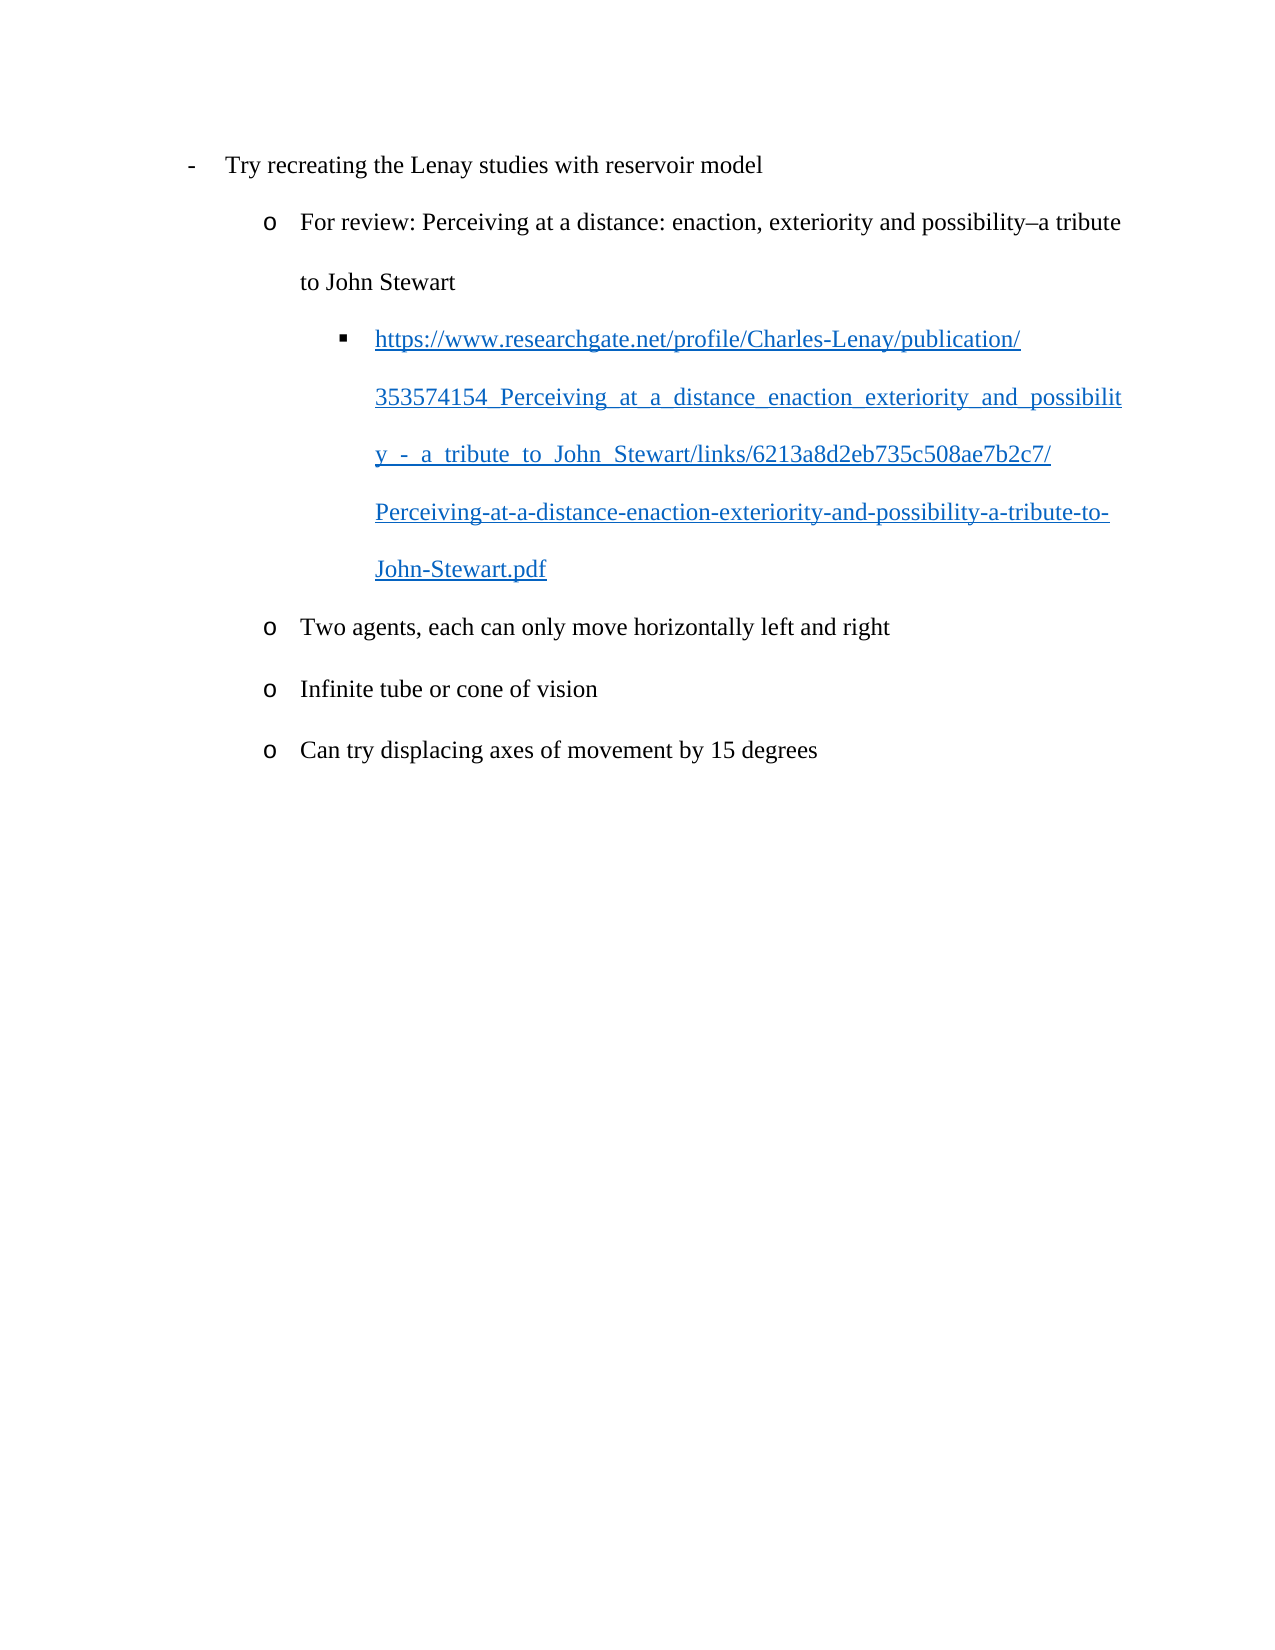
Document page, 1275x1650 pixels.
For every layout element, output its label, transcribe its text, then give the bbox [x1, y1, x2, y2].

list Two agents, each can only move horizontally left and right [262, 612, 1125, 643]
list Try recreating the Lenay studies with reservoir model [187, 150, 1125, 179]
list Infinite tube or cone of vision [262, 674, 1125, 704]
list Can try displacing axes of movement by 15 degrees [262, 735, 1125, 766]
list For review: Perceiving at a distance: enaction, exteriority and possibility–a tribute to John Stewart [262, 207, 1125, 296]
list https://www.researchgate.net/profile/Charles-Lenay/publication/353574154_Perceiving_at_a_distance_enaction_exteriority_and_possibility_-_a_tribute_to_John_Stewart/links/6213a8d2eb735c508ae7b2c7/Perceiving-at-a-distance-enaction-exteriority-and-possibility-a-tribute-to-John-Stewart.pdf [337, 324, 1125, 583]
